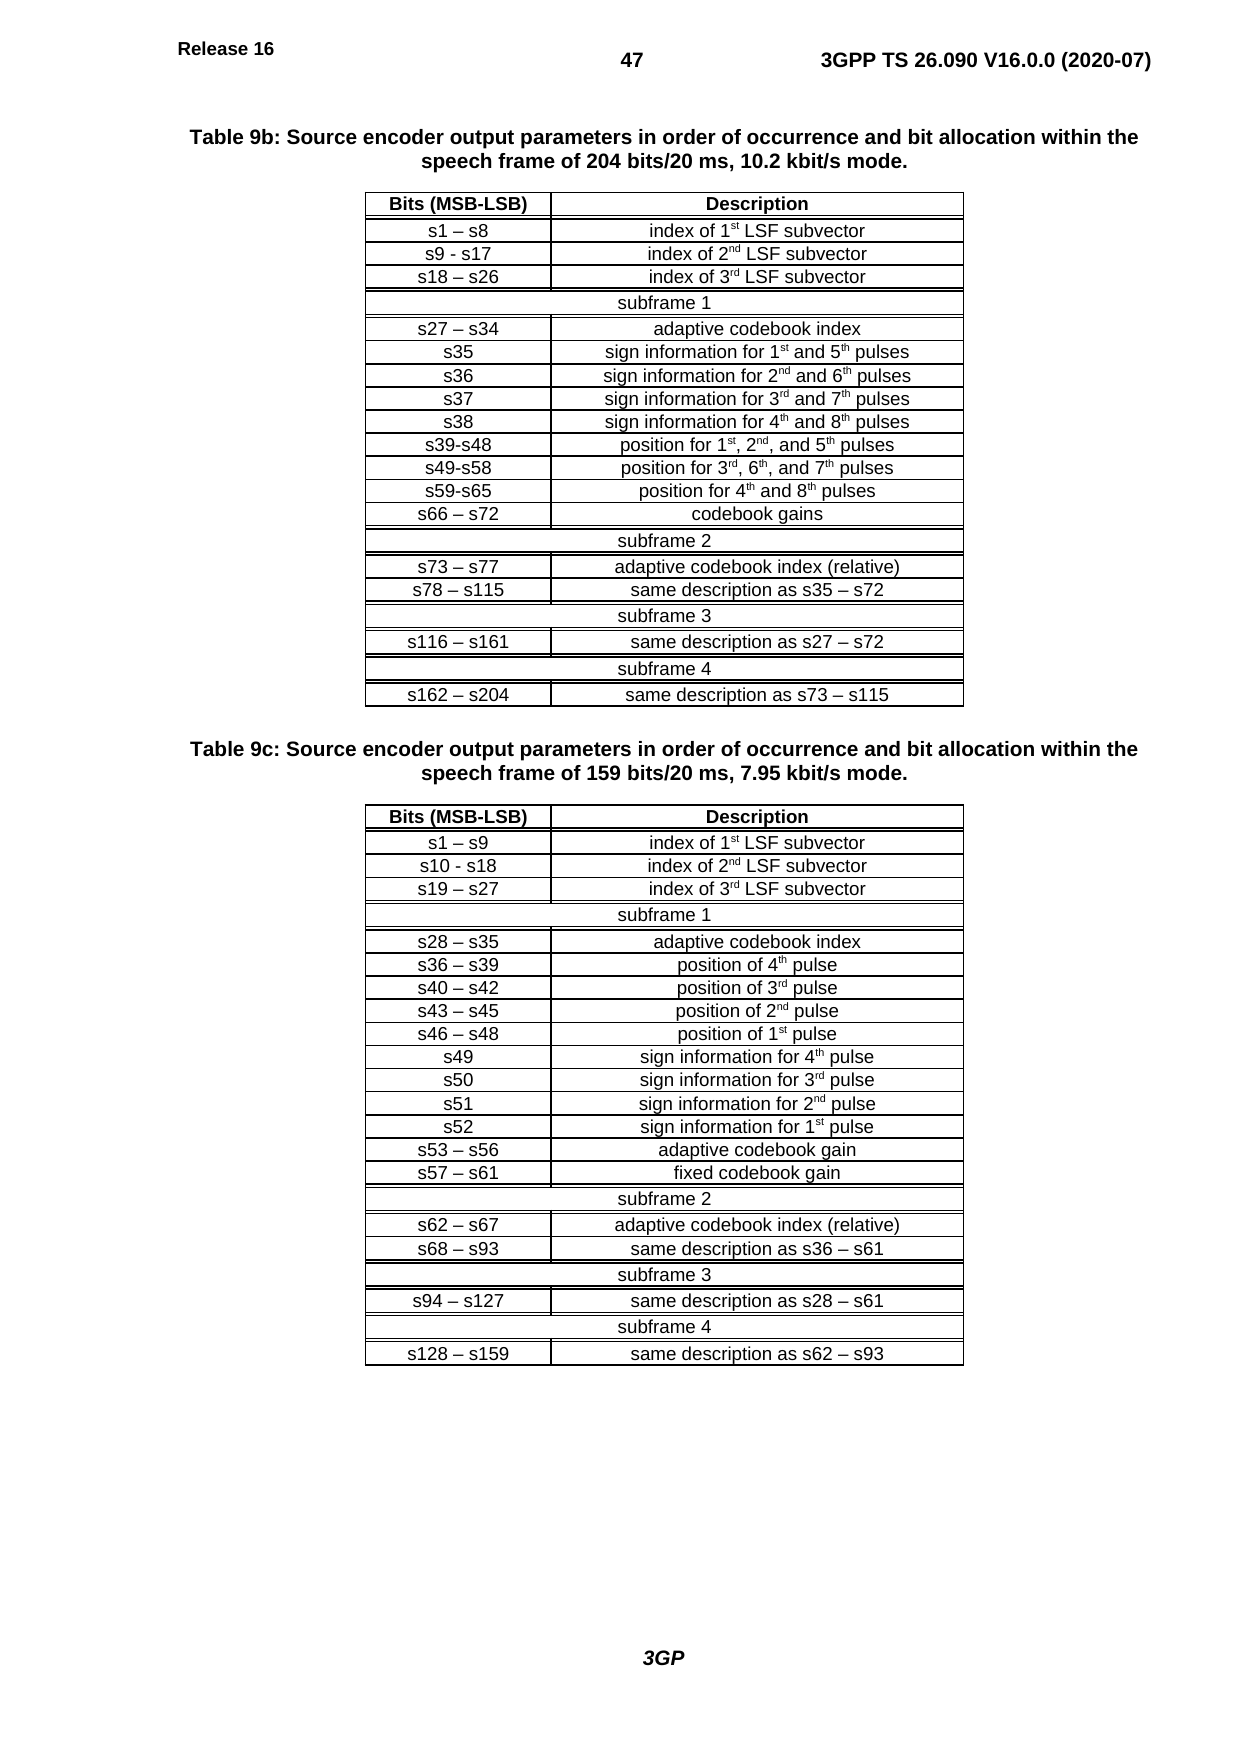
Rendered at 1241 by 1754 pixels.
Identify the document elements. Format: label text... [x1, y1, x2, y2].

table_cell s59-s65 [366, 480, 550, 502]
table_cell s78 – s115 [366, 579, 550, 600]
text Table 9b: Source encoder output parameters in order of occurrence and bit allocation within the speech frame of 204 bits/20 ms, 10.2 kbit/s mode. [177, 125, 1152, 173]
table_cell index of 2nd LSF subvector [552, 243, 963, 264]
table_cell adaptive codebook gain [552, 1139, 963, 1160]
table_cell s37 [366, 388, 550, 409]
table_cell subframe 3 [366, 1264, 963, 1285]
table_cell subframe 1 [366, 904, 963, 926]
table_cell s9 - s17 [366, 243, 550, 264]
table_cell same description as s35 – s72 [552, 579, 963, 600]
table_header Bits (MSB-LSB) [366, 193, 550, 215]
table_cell position of 2nd pulse [552, 1000, 963, 1021]
table_cell s1 – s9 [366, 832, 550, 853]
table_cell s62 – s67 [366, 1214, 550, 1236]
table_cell s1 – s8 [366, 220, 550, 241]
table_cell s10 - s18 [366, 855, 550, 876]
table_cell same description as s36 – s61 [552, 1237, 963, 1259]
table_cell index of 3rd LSF subvector [552, 266, 963, 287]
table_cell s49-s58 [366, 457, 550, 478]
table_cell s57 – s61 [366, 1162, 550, 1183]
table_cell position of 4th pulse [552, 954, 963, 975]
table_cell s36 [366, 365, 550, 386]
table_cell s68 – s93 [366, 1237, 550, 1259]
table_cell s19 – s27 [366, 878, 550, 899]
table_cell s28 – s35 [366, 931, 550, 952]
table_cell subframe 2 [366, 1188, 963, 1209]
table_header Description [552, 193, 963, 215]
table_cell sign information for 3rd and 7th pulses [552, 388, 963, 409]
table_cell position of 1st pulse [552, 1023, 963, 1044]
table_cell s27 – s34 [366, 318, 550, 340]
table_cell index of 3rd LSF subvector [552, 878, 963, 899]
table_cell s36 – s39 [366, 954, 550, 975]
table_cell position of 3rd pulse [552, 977, 963, 998]
table_cell adaptive codebook index [552, 318, 963, 340]
table_cell codebook gains [552, 503, 963, 525]
text Table 9c: Source encoder output parameters in order of occurrence and bit allocation within the speech frame of 159 bits/20 ms, 7.95 kbit/s mode. [177, 737, 1152, 785]
table_cell position for 1st, 2nd, and 5th pulses [552, 434, 963, 455]
table_header Description [552, 806, 963, 827]
table_cell s50 [366, 1069, 550, 1091]
table_cell s128 – s159 [366, 1342, 550, 1364]
table_header Bits (MSB-LSB) [366, 806, 550, 827]
table_cell subframe 1 [366, 292, 963, 313]
table_cell index of 1st LSF subvector [552, 832, 963, 853]
table_cell sign information for 1st and 5th pulses [552, 341, 963, 363]
table_cell sign information for 2nd and 6th pulses [552, 365, 963, 386]
table_cell s39-s48 [366, 434, 550, 455]
table_cell sign information for 1st pulse [552, 1116, 963, 1137]
table_cell s162 – s204 [366, 684, 550, 705]
table_cell s73 – s77 [366, 556, 550, 577]
table_cell sign information for 4th and 8th pulses [552, 411, 963, 432]
table_cell s43 – s45 [366, 1000, 550, 1021]
table_cell same description as s27 – s72 [552, 631, 963, 653]
table_cell s51 [366, 1092, 550, 1114]
table_cell subframe 3 [366, 605, 963, 627]
table_cell s38 [366, 411, 550, 432]
table_cell s52 [366, 1116, 550, 1137]
table_cell sign information for 2nd pulse [552, 1092, 963, 1114]
table_cell s18 – s26 [366, 266, 550, 287]
table_cell sign information for 4th pulse [552, 1046, 963, 1068]
table_cell adaptive codebook index [552, 931, 963, 952]
table_cell subframe 4 [366, 658, 963, 679]
table_cell adaptive codebook index (relative) [552, 556, 963, 577]
table_cell sign information for 3rd pulse [552, 1069, 963, 1091]
table_cell s116 – s161 [366, 631, 550, 653]
table_cell same description as s28 – s61 [552, 1290, 963, 1311]
table_cell s40 – s42 [366, 977, 550, 998]
table_cell s94 – s127 [366, 1290, 550, 1311]
table_cell s49 [366, 1046, 550, 1068]
table_cell same description as s73 – s115 [552, 684, 963, 705]
table_cell index of 2nd LSF subvector [552, 855, 963, 876]
table_cell index of 1st LSF subvector [552, 220, 963, 241]
table_cell subframe 2 [366, 530, 963, 551]
table_cell subframe 4 [366, 1316, 963, 1338]
table_cell adaptive codebook index (relative) [552, 1214, 963, 1236]
table_cell fixed codebook gain [552, 1162, 963, 1183]
table_cell s35 [366, 341, 550, 363]
table_cell s66 – s72 [366, 503, 550, 525]
table_cell same description as s62 – s93 [552, 1342, 963, 1364]
table_cell s46 – s48 [366, 1023, 550, 1044]
table_cell position for 4th and 8th pulses [552, 480, 963, 502]
table_cell s53 – s56 [366, 1139, 550, 1160]
table_cell position for 3rd, 6th, and 7th pulses [552, 457, 963, 478]
